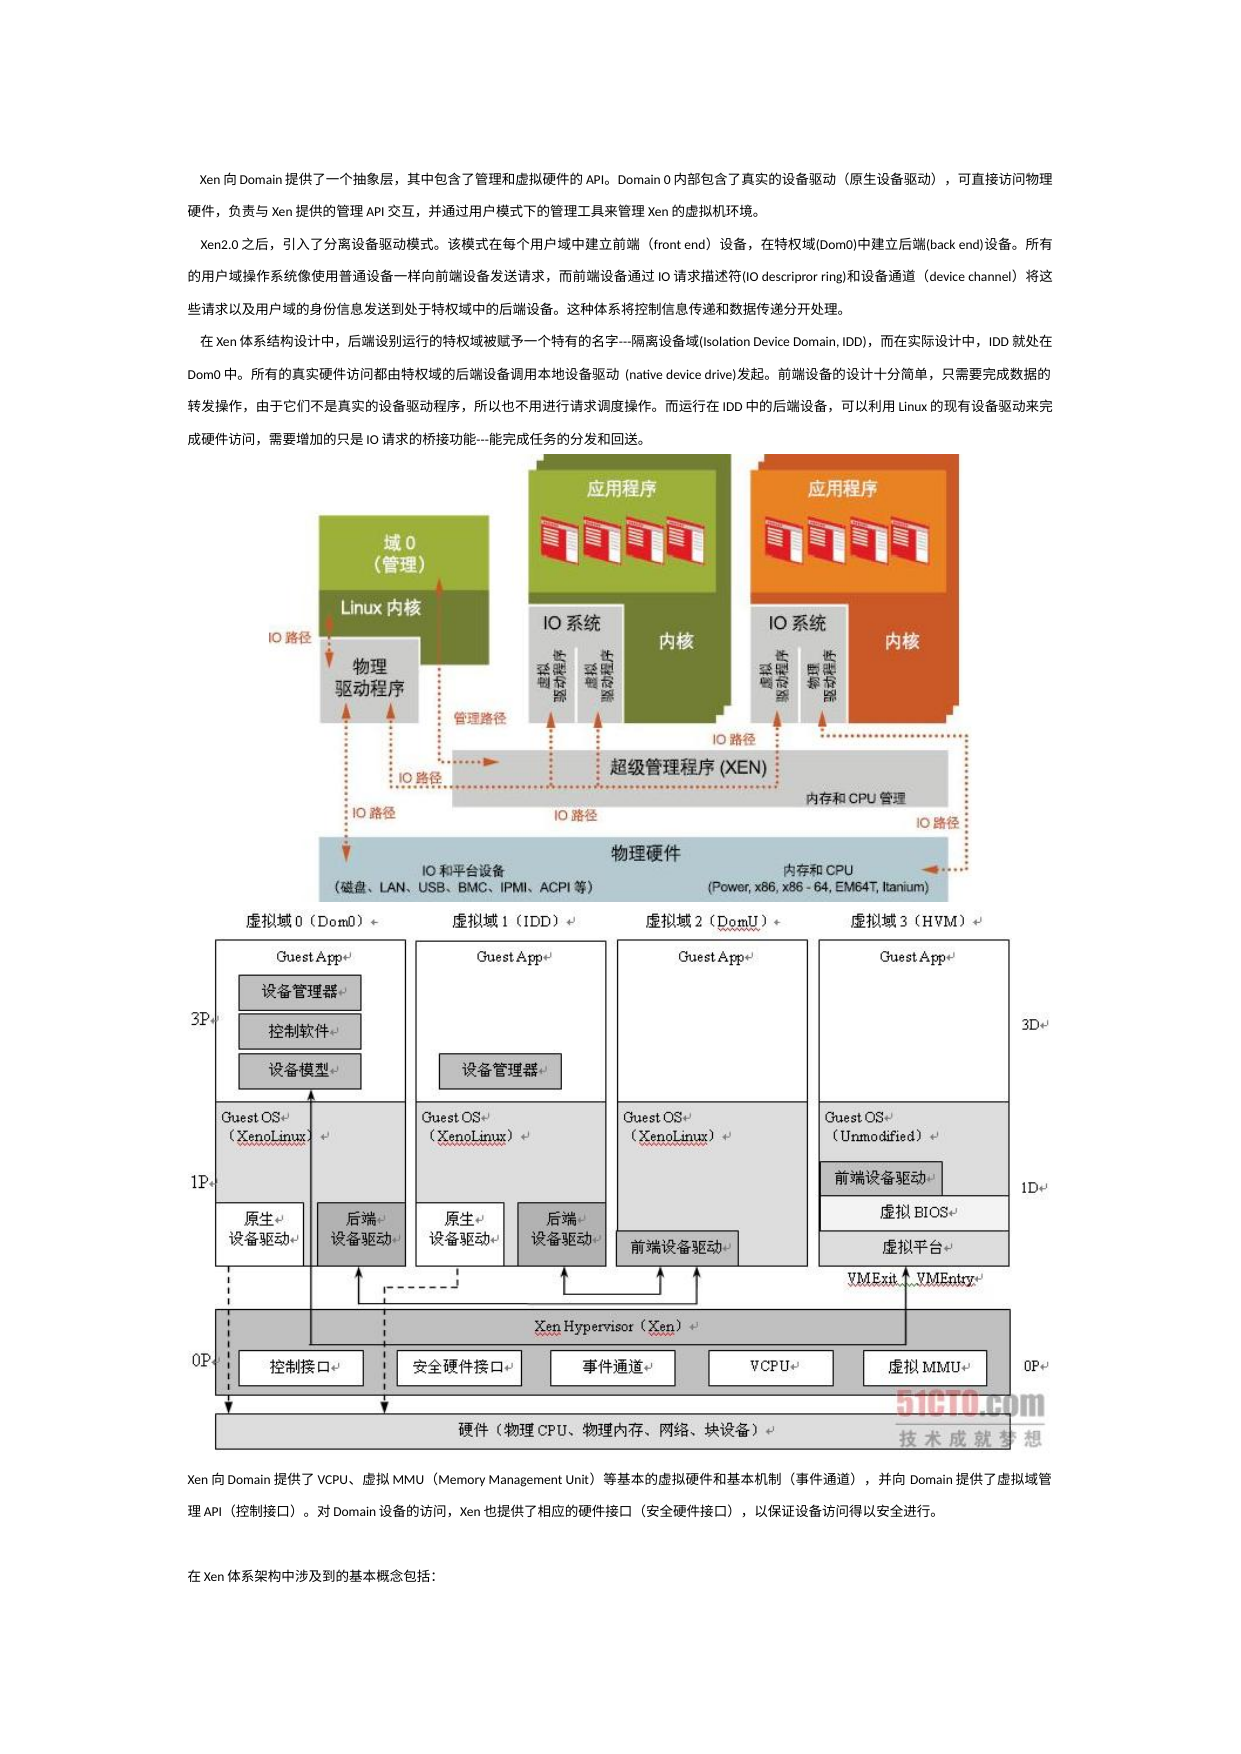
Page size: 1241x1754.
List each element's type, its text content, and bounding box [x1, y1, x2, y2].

text Xen2.0之后，引入了分离设备驱动模式。该模式在每个用户域中建立前端（front end）设备，在特权域(Dom0)中建立后端(back end)设备。所有的用户域操作系统像使用普通设备一样向前端设备发送请求，而前端设备通过IO请求描述符(IO descripror ring)和设备通道（device channel）将这些请求以及用户域的身份信息发送到处于特权域中的后端设备。这种体系将控制信息传递和数据传递分开处理。 [187, 227, 1053, 324]
text Xen向Domain提供了VCPU、虚拟MMU（Memory Management Unit）等基本的虚拟硬件和基本机制（事件通道），并向Domain提供了虚拟域管理API（控制接口）。对Domain设备的访问，Xen也提供了相应的硬件接口（安全硬件接口），以保证设备访问得以安全进行。 [187, 1462, 1053, 1527]
text 在Xen体系架构中涉及到的基本概念包括： [187, 1559, 1053, 1592]
text 在Xen体系结构设计中，后端设别运行的特权域被赋予一个特有的名字---隔离设备域(Isolation Device Domain, IDD)，而在实际设计中，IDD 就处在Dom0中。所有的真实硬件访问都由特权域的后端设备调用本地设备驱动 (native device drive)发起。前端设备的设计十分简单，只需要完成数据的转发操作，由于它们不是真实的设备驱动程序，所以也不用进行请求调度操作。而运行在IDD中的后端设备，可以利用Linux的现有设备驱动来完成硬件访问，需要增加的只是IO请求的桥接功能---能完成任务的分发和回送。 [187, 324, 1053, 454]
picture [187, 909, 1053, 1458]
picture [268, 454, 972, 902]
text Xen向Domain提供了一个抽象层，其中包含了管理和虚拟硬件的API。Domain 0内部包含了真实的设备驱动（原生设备驱动），可直接访问物理硬件，负责与 Xen 提供的管理 API 交互，并通过用户模式下的管理工具来管理 Xen 的虚拟机环境。 [187, 162, 1053, 227]
